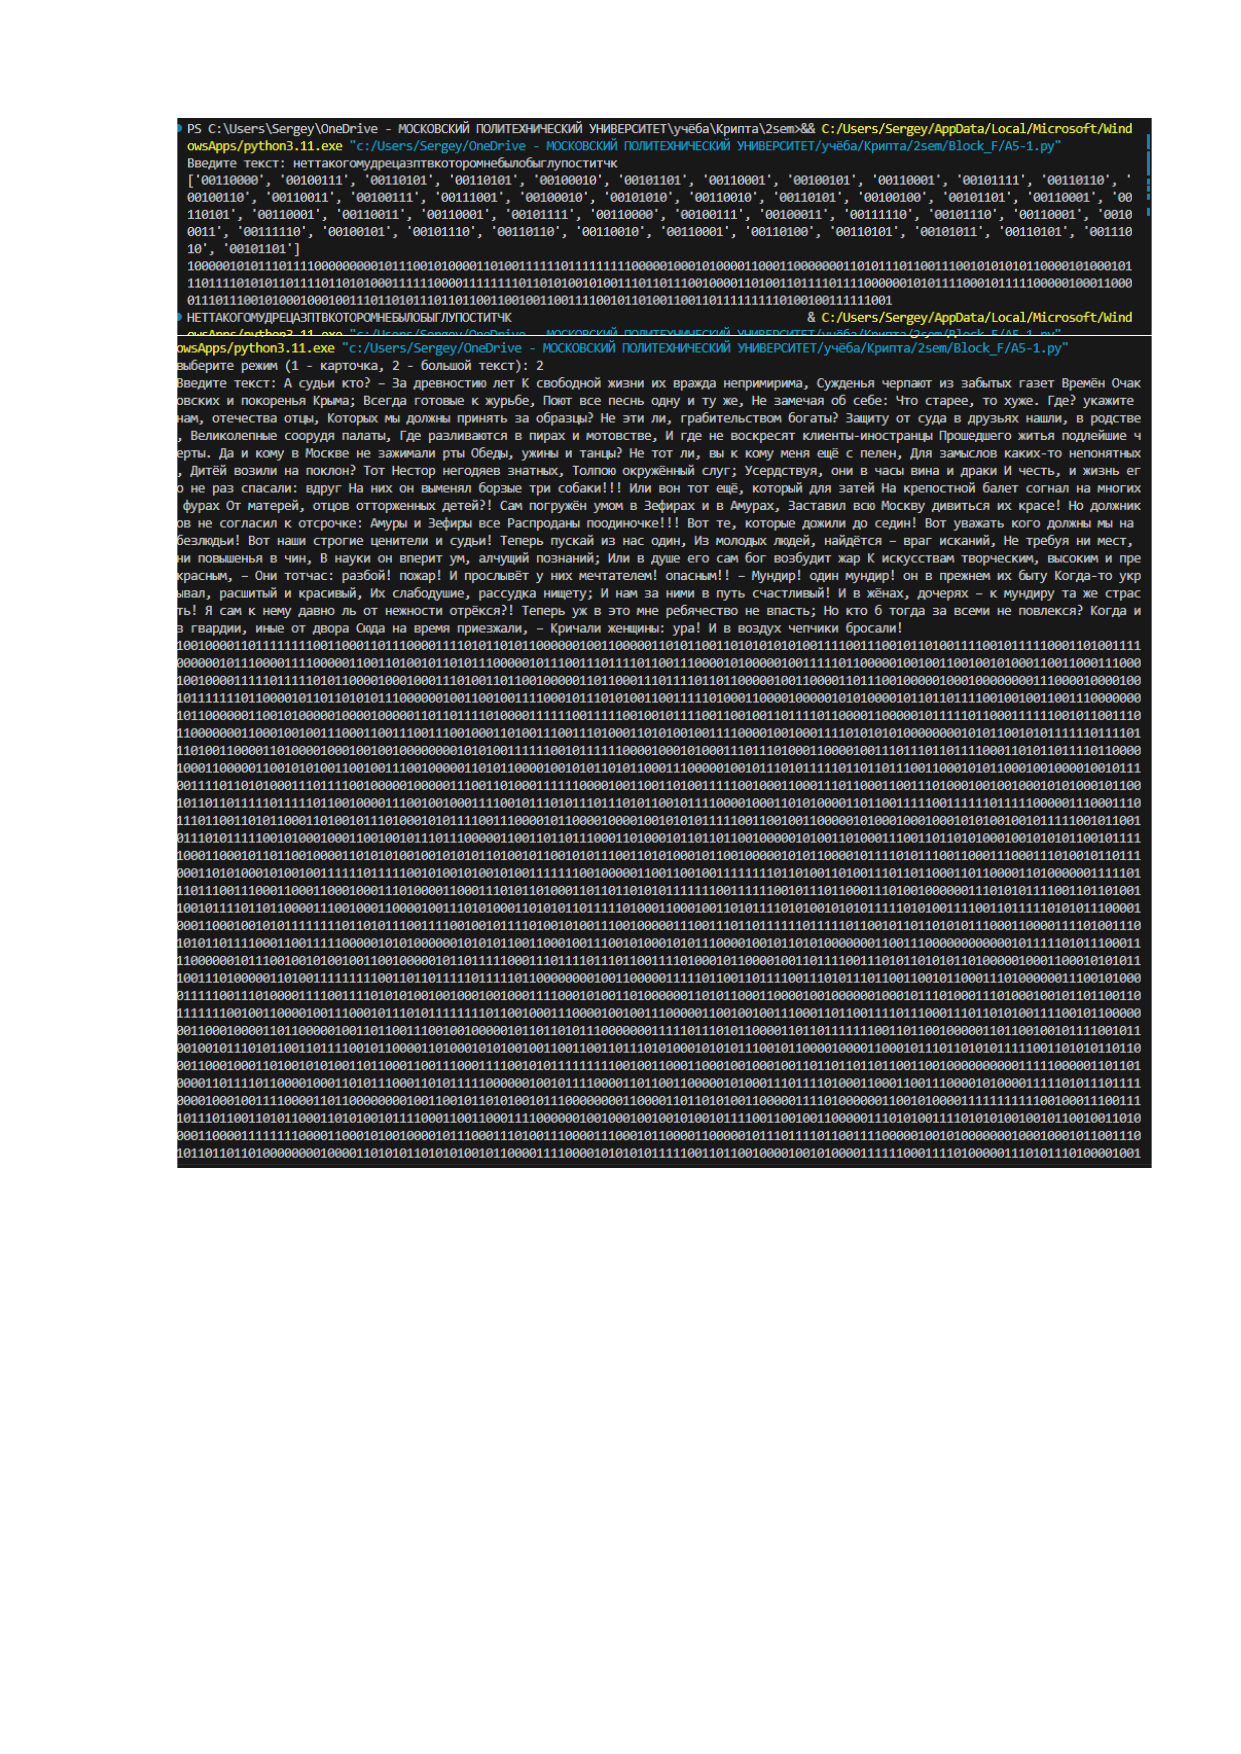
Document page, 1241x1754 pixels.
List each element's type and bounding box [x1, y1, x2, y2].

picture [177, 118, 1152, 335]
picture [177, 336, 1152, 1168]
